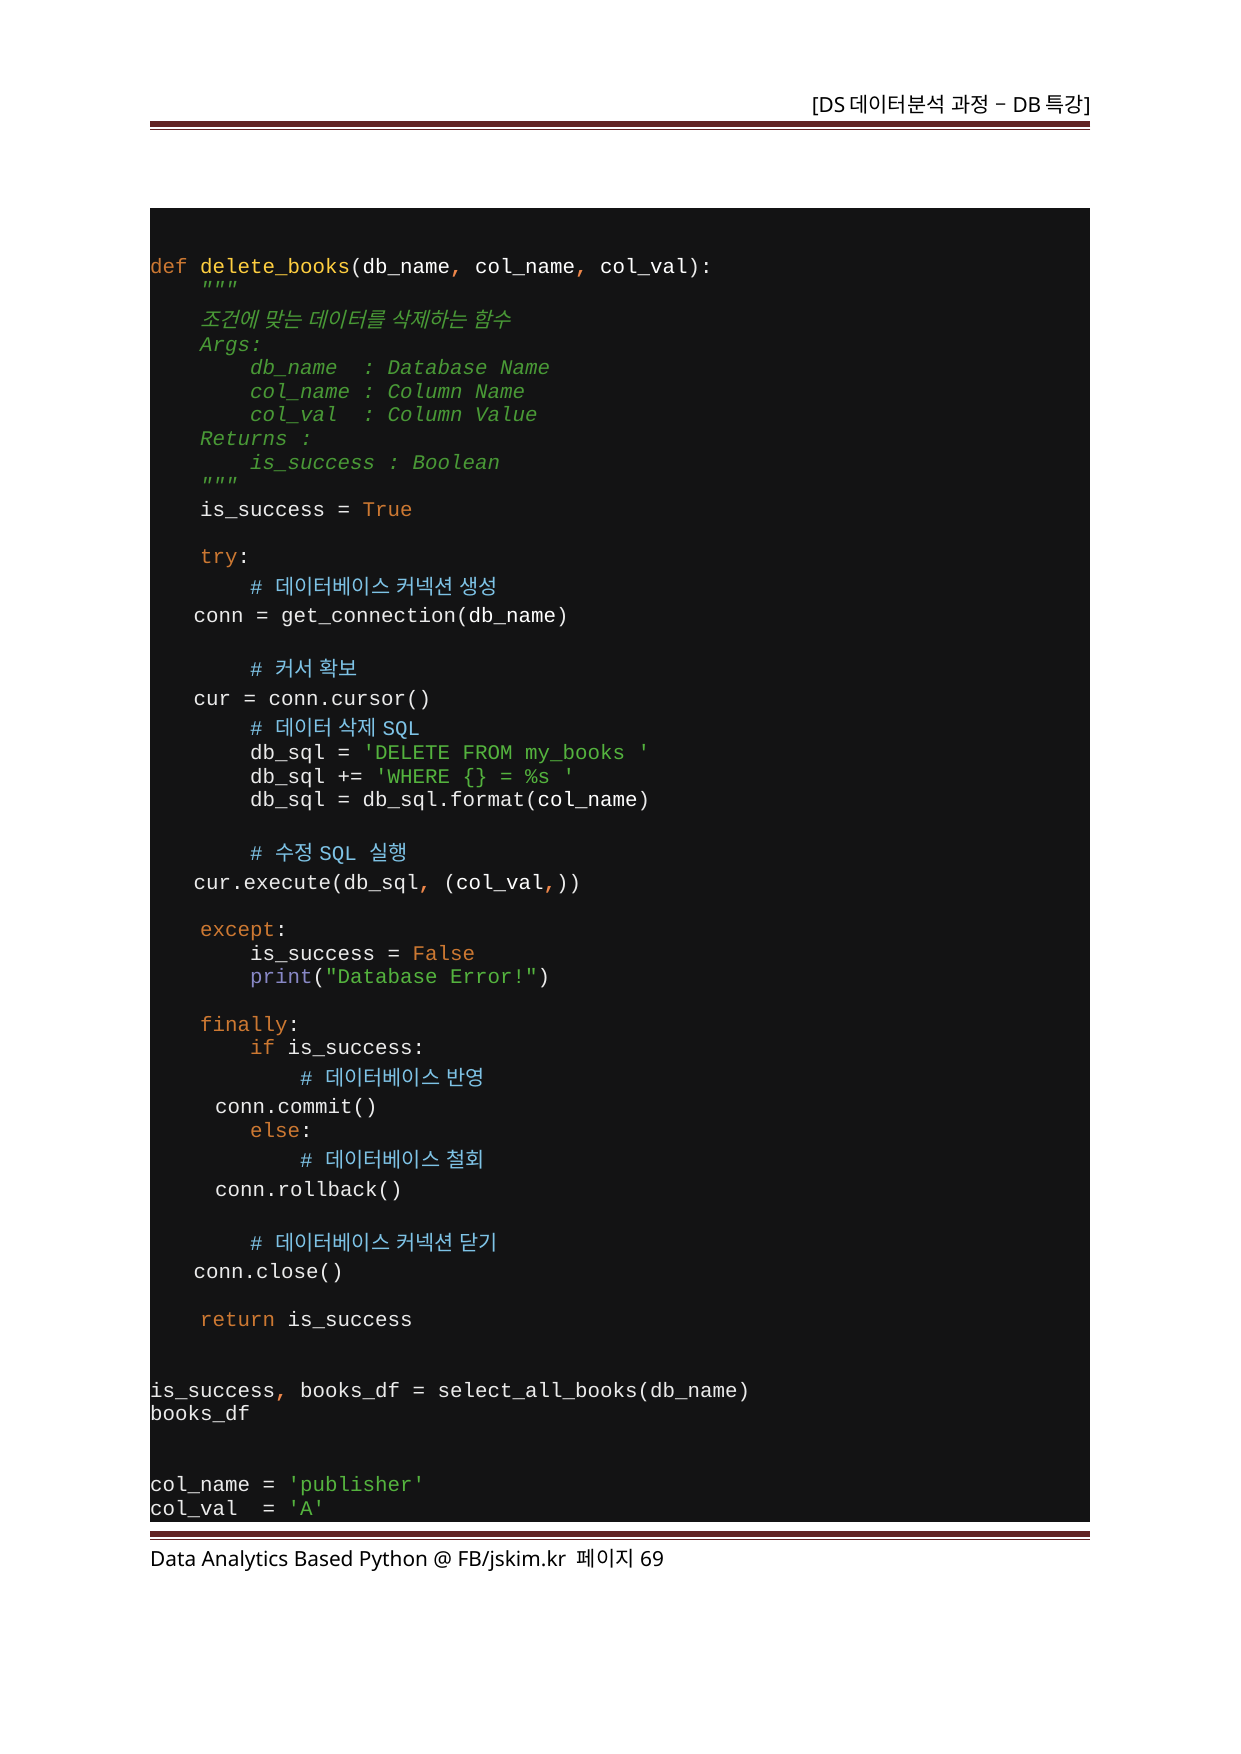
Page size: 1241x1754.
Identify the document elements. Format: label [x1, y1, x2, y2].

text [150, 208, 1090, 1522]
